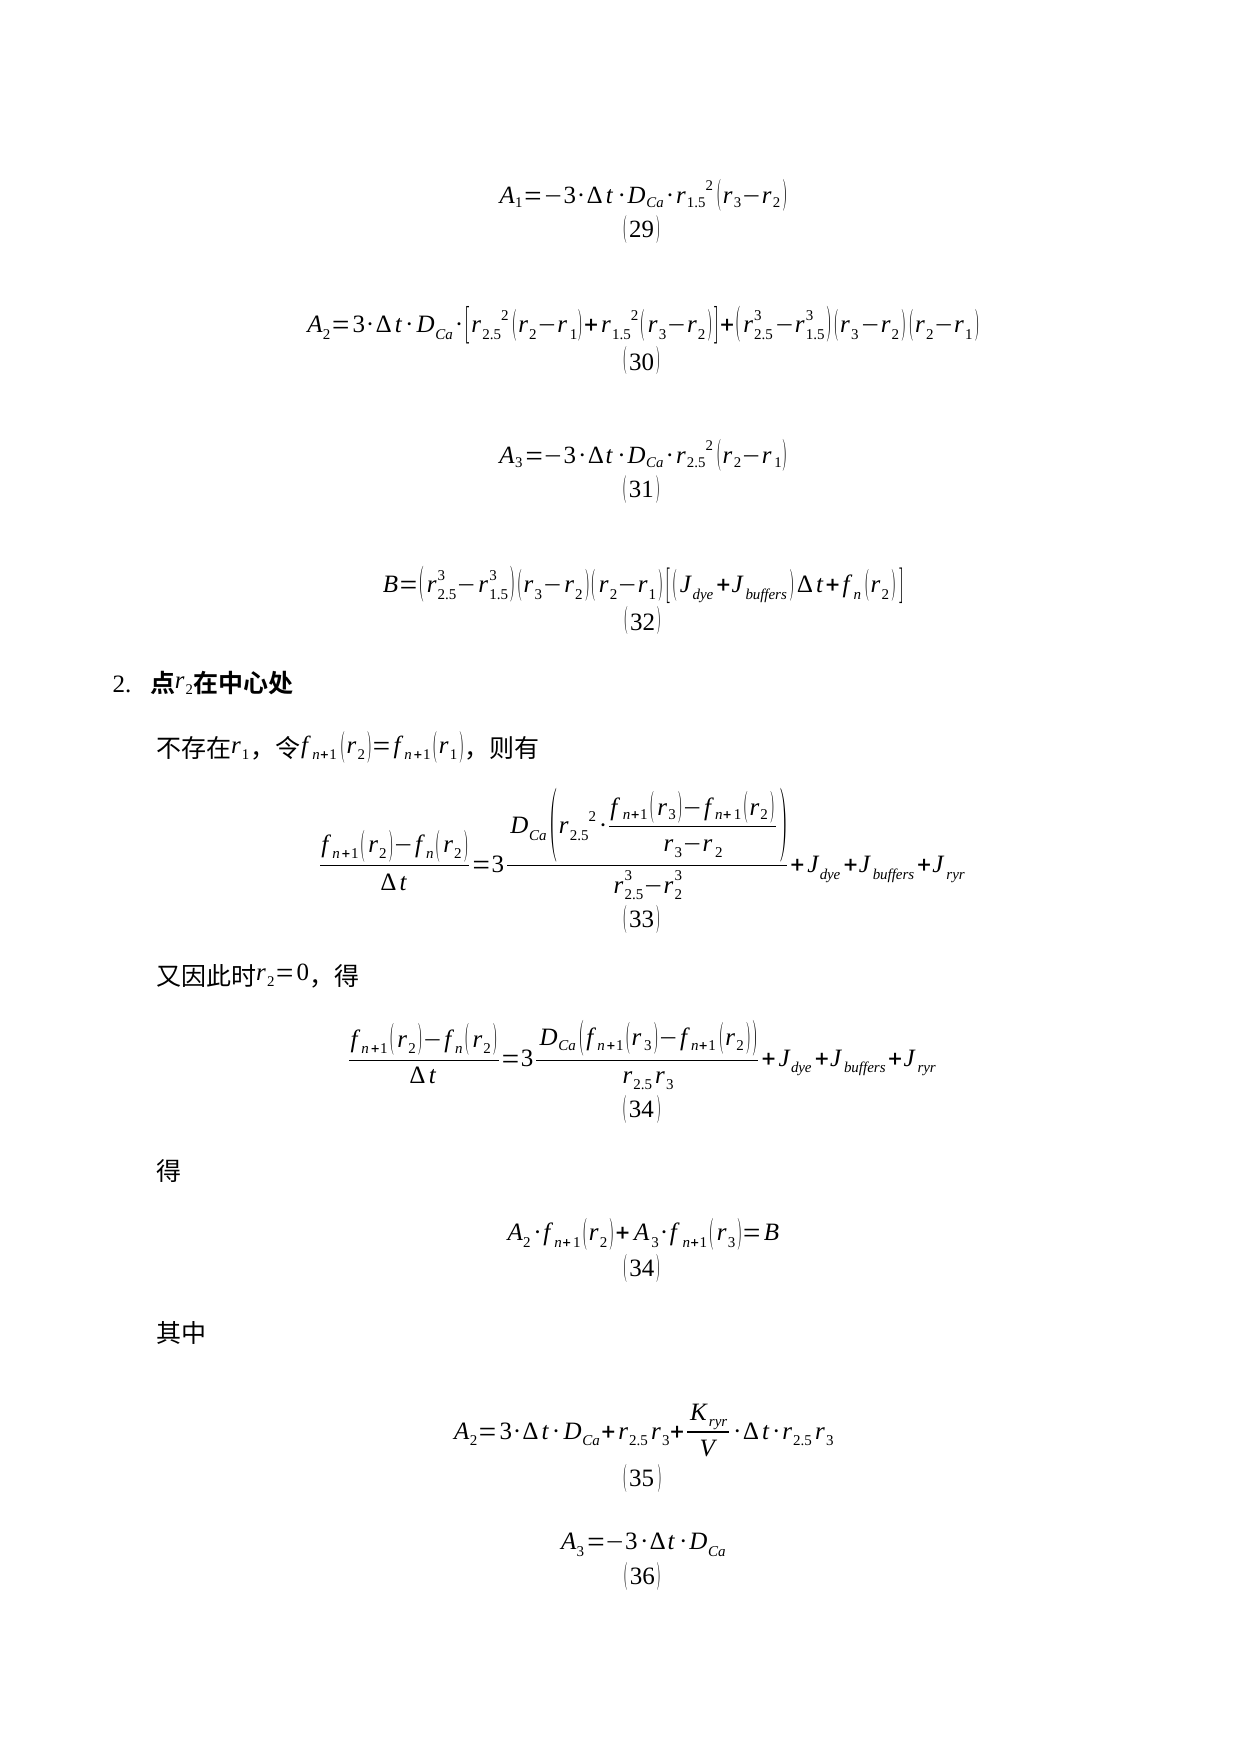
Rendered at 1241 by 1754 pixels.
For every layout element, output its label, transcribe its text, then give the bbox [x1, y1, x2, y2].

text 其中 [112, 1299, 1128, 1364]
text 又因此时，得 [112, 942, 1128, 1007]
text 不存在，令，则有 [112, 714, 1128, 779]
text 得 [112, 1137, 1128, 1202]
list 点在中心处 [112, 649, 1128, 714]
